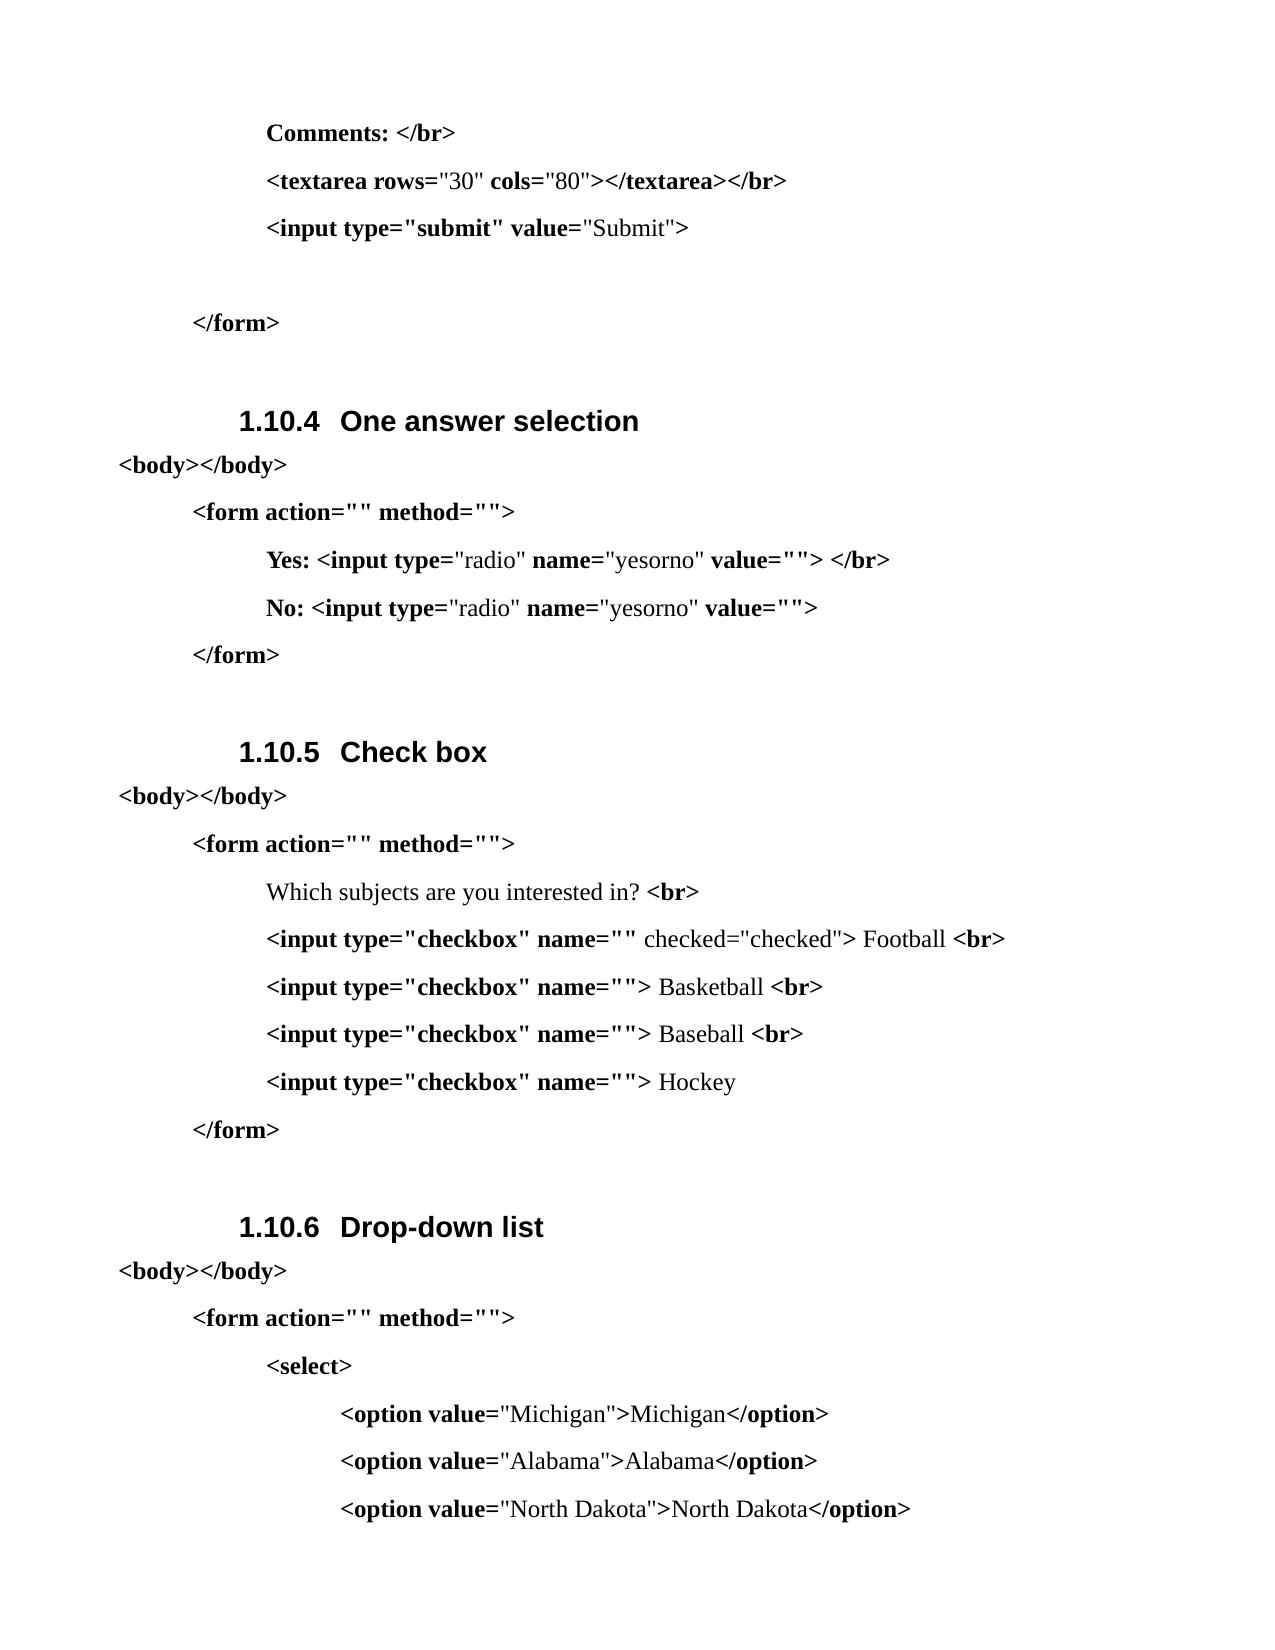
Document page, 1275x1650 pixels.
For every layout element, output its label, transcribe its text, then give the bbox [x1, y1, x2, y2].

text <option value="Michigan">Michigan</option> [118, 1399, 1157, 1427]
text <body></body> [118, 450, 1157, 478]
text </form> [118, 308, 1157, 337]
text <input type="checkbox" name=""> Hockey [118, 1067, 1157, 1096]
text <option value="North Dakota">North Dakota</option> [118, 1494, 1157, 1523]
subtitle Drop-down list [231, 1210, 1157, 1243]
text <form action="" method=""> [118, 497, 1157, 526]
text <body></body> [118, 1256, 1157, 1285]
text <input type="checkbox" name=""> Basketball <br> [118, 972, 1157, 1001]
text </form> [118, 1115, 1157, 1143]
text <textarea rows="30" cols="80"></textarea></br> [118, 166, 1157, 194]
text No: <input type="radio" name="yesorno" value=""> [118, 593, 1157, 621]
text Comments: </br> [118, 118, 1157, 147]
subtitle One answer selection [231, 404, 1157, 437]
text Which subjects are you interested in? <br> [118, 877, 1157, 905]
text <form action="" method=""> [118, 1303, 1157, 1332]
subtitle Check box [231, 735, 1157, 769]
text <option value="Alabama">Alabama</option> [118, 1446, 1157, 1475]
text <input type="checkbox" name="" checked="checked"> Football <br> [118, 924, 1157, 953]
text <input type="checkbox" name=""> Baseball <br> [118, 1019, 1157, 1048]
text <select> [118, 1351, 1157, 1380]
text </form> [118, 640, 1157, 669]
text <body></body> [118, 781, 1157, 810]
text <input type="submit" value="Submit"> [118, 213, 1157, 242]
text Yes: <input type="radio" name="yesorno" value=""> </br> [118, 545, 1157, 574]
text <form action="" method=""> [118, 829, 1157, 858]
